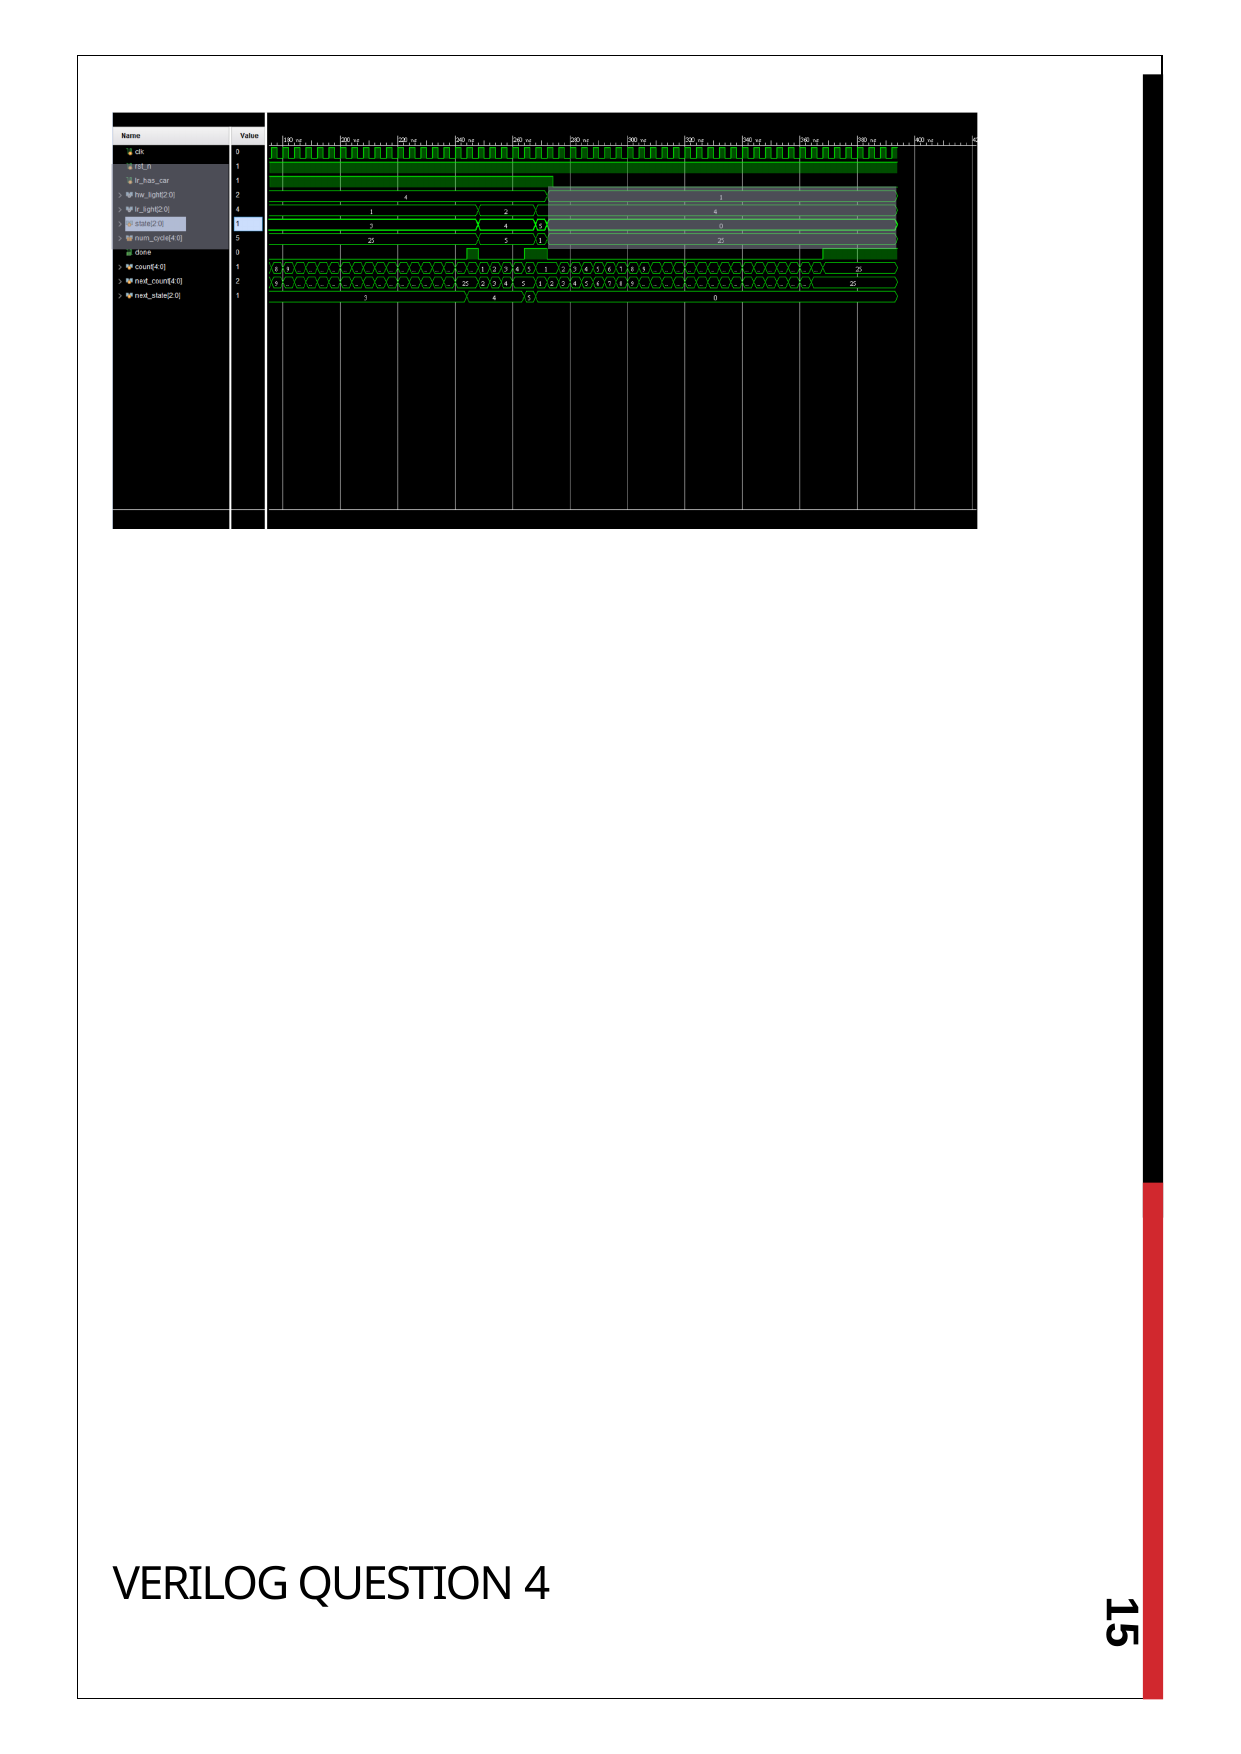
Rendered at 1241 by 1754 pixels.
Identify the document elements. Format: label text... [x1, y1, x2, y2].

text Verilog Question 4 [112, 1550, 1128, 1613]
picture [112, 112, 978, 529]
